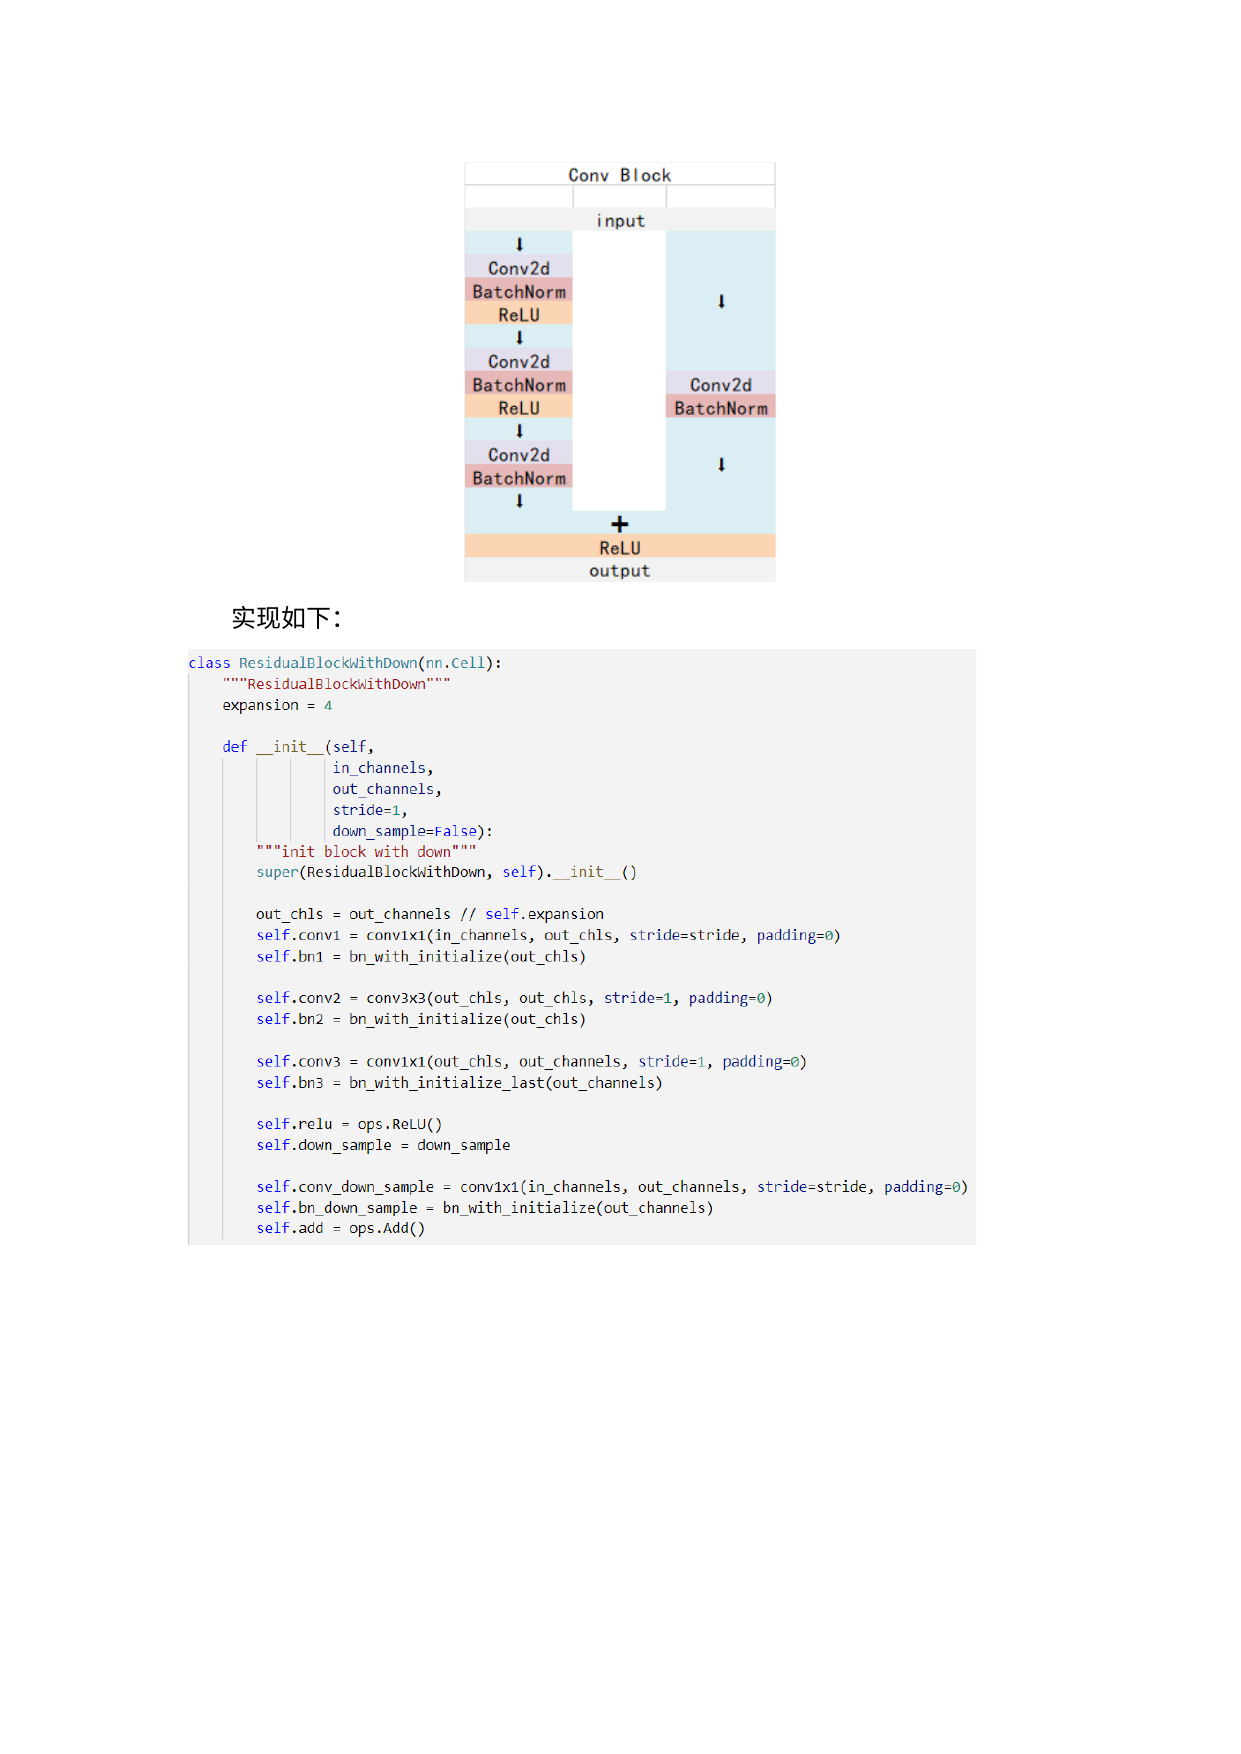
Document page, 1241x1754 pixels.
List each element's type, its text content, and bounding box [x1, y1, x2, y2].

text 实现如下： [187, 584, 1053, 649]
picture [464, 162, 776, 582]
picture [187, 649, 977, 1245]
